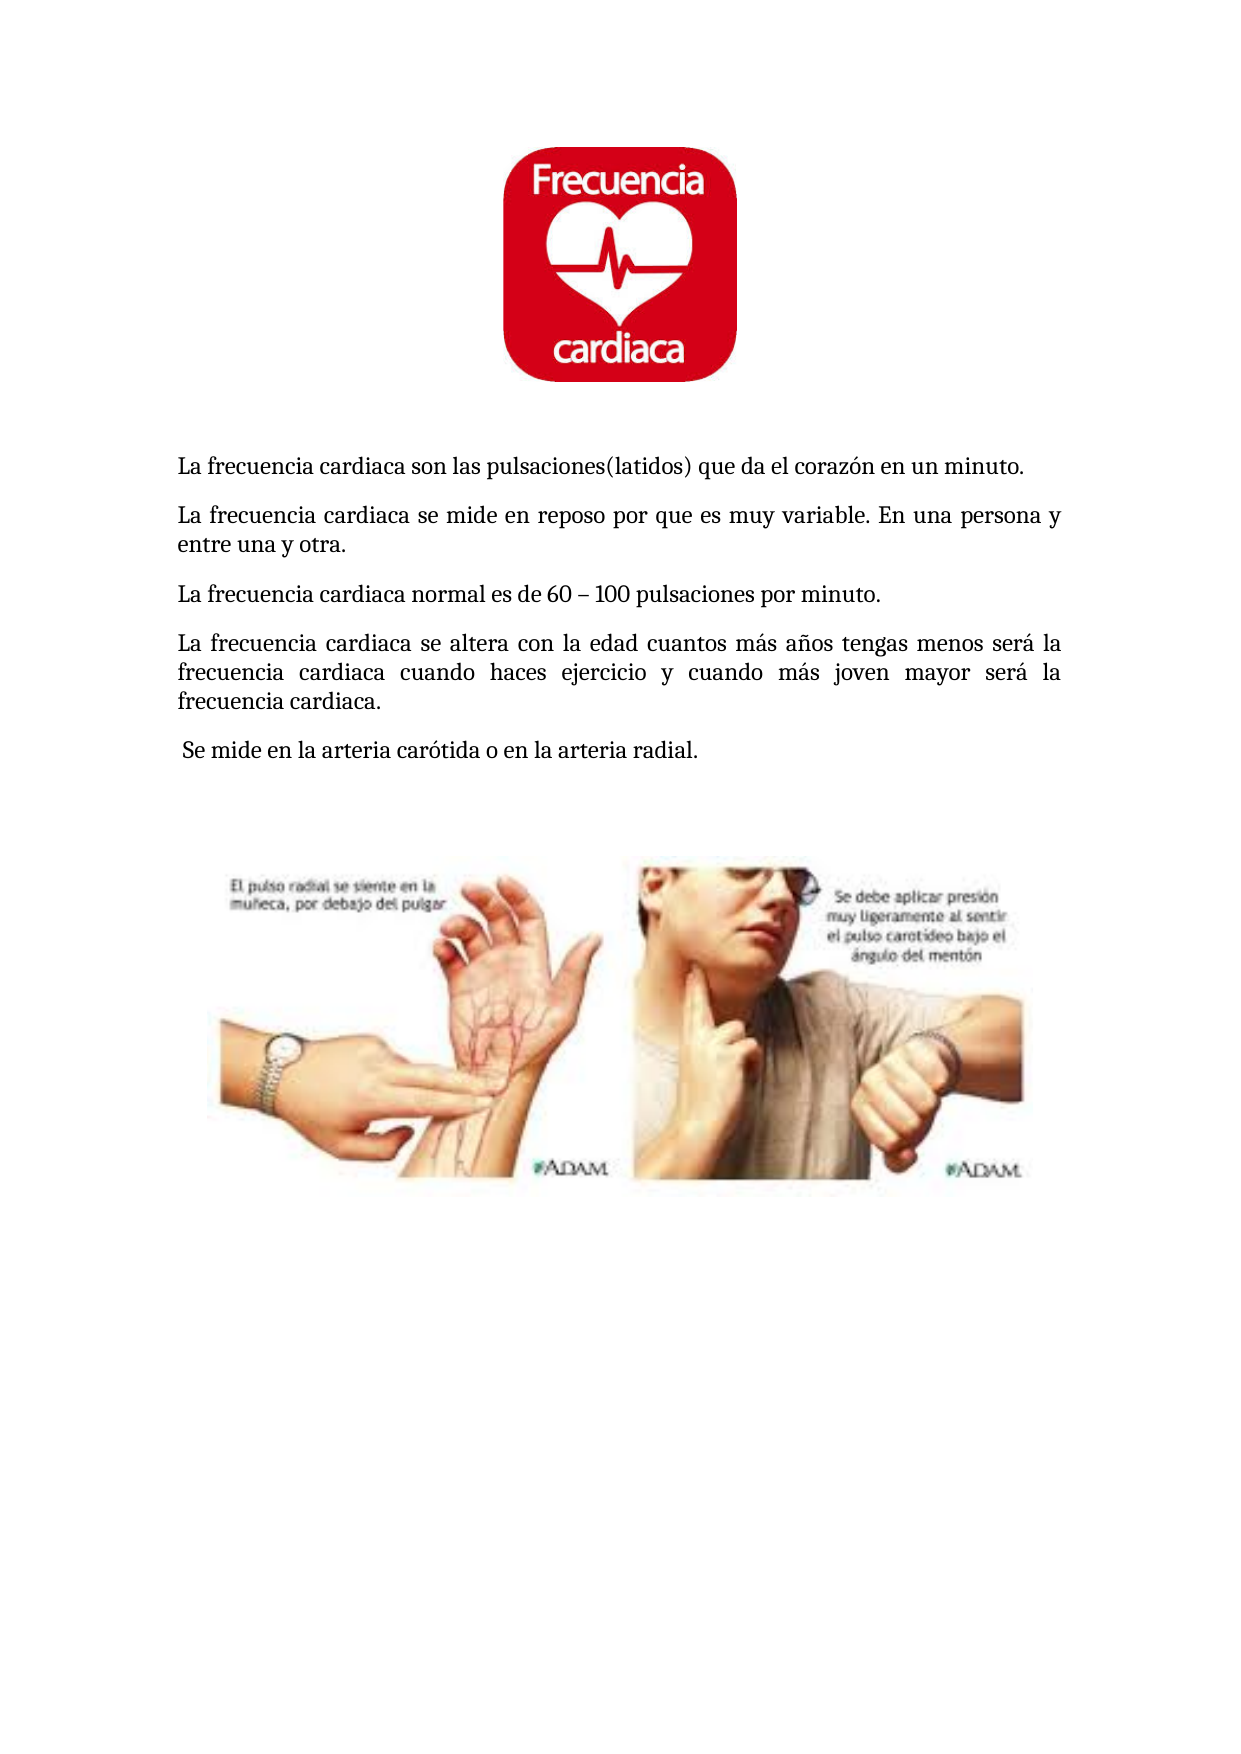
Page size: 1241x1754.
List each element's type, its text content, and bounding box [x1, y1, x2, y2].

text La frecuencia cardiaca se altera con la edad cuantos más años tengas menos será la frecuencia cardiaca cuando haces ejercicio y cuando más joven mayor será la frecuencia cardiaca. [177, 629, 1063, 715]
picture [503, 147, 737, 382]
text La frecuencia cardiaca normal es de 60 – 100 pulsaciones por minuto. [177, 579, 1063, 608]
text Se mide en la arteria carótida o en la arteria radial. [177, 736, 1063, 765]
picture [207, 856, 1034, 1197]
text La frecuencia cardiaca son las pulsaciones(latidos) que da el corazón en un minuto. [177, 452, 1063, 480]
text La frecuencia cardiaca se mide en reposo por que es muy variable. En una persona y entre una y otra. [177, 501, 1063, 559]
